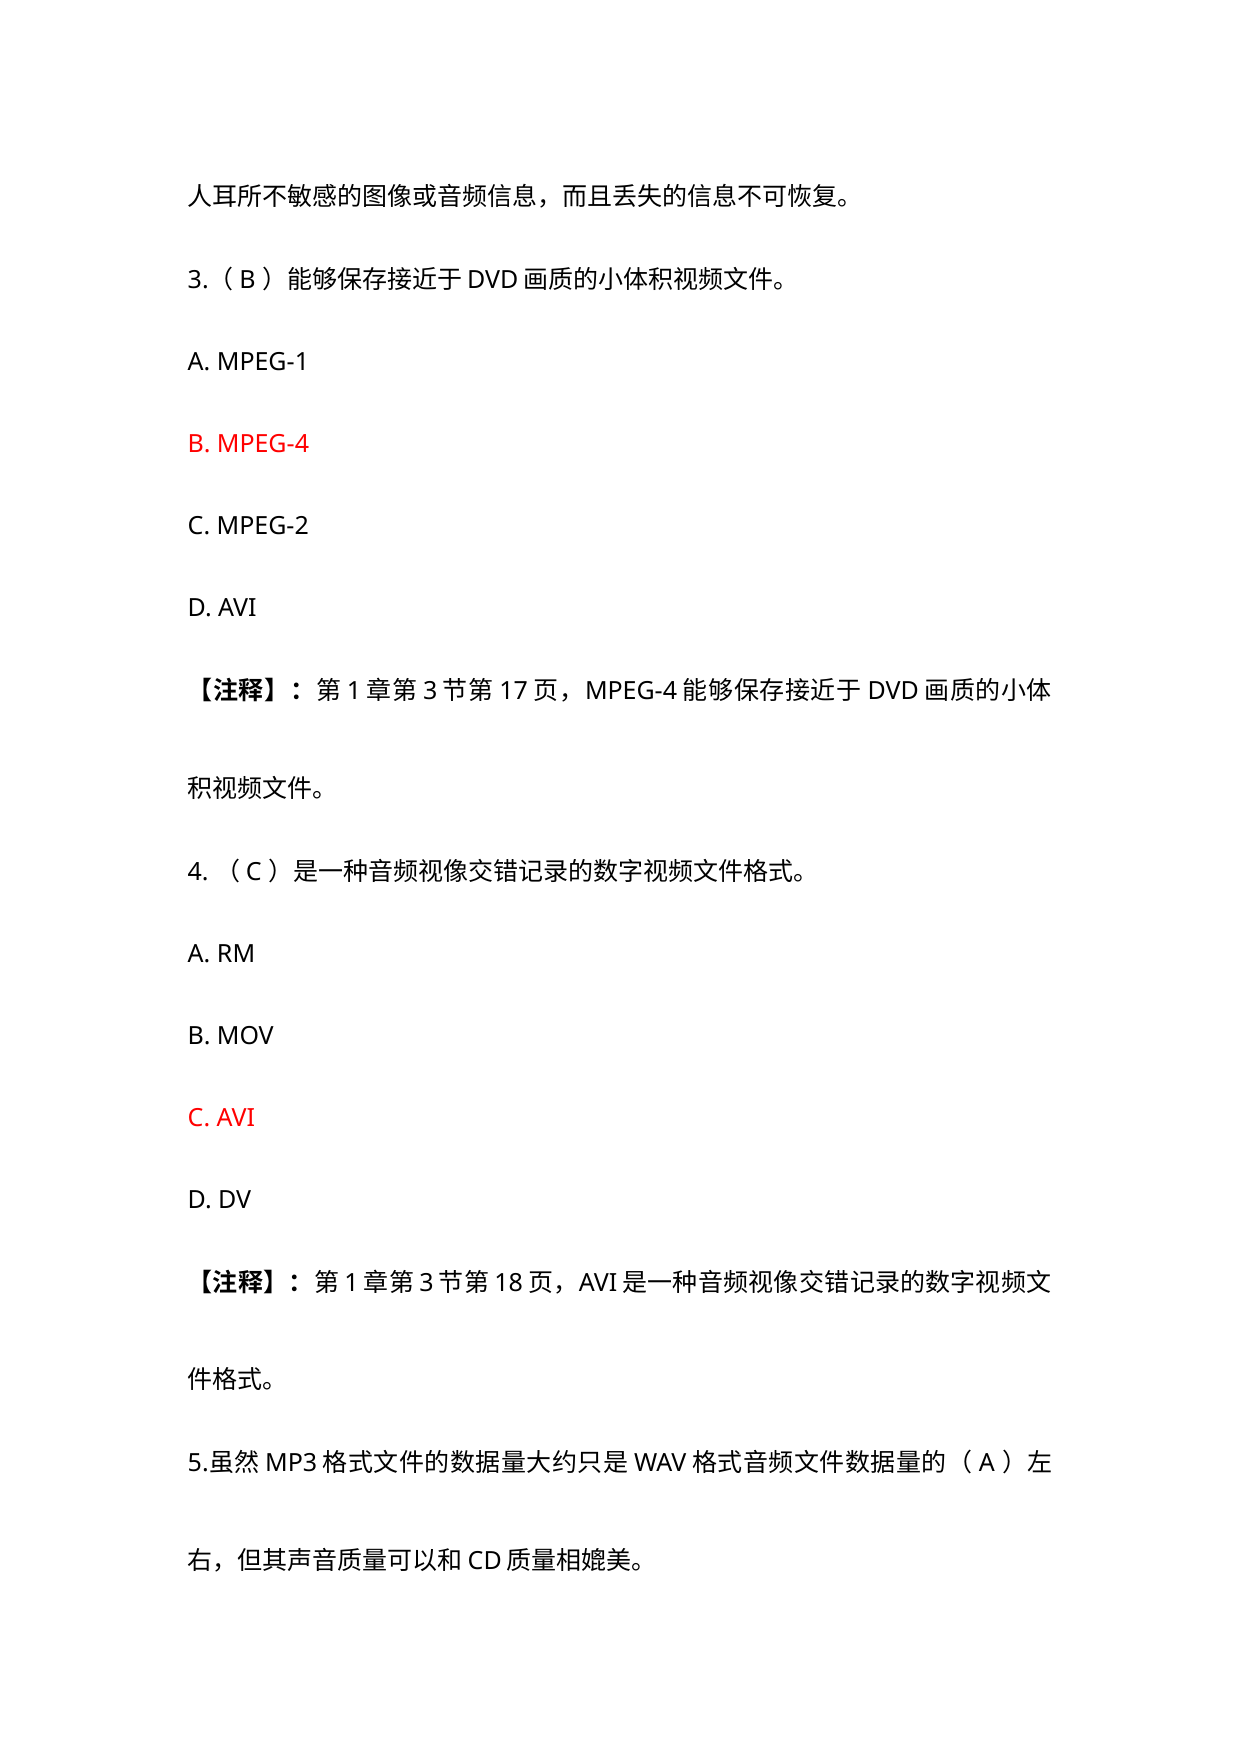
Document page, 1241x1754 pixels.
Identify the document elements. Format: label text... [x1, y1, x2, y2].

text D. AVI [187, 574, 1053, 639]
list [187, 162, 1053, 227]
text 3.（ B ）能够保存接近于DVD画质的小体积视频文件。 [187, 245, 1053, 310]
text C. MPEG-2 [187, 492, 1053, 557]
text 【注释】：第1章第3节第17页，MPEG-4能够保存接近于DVD画质的小体积视频文件。 [187, 656, 1053, 819]
text A. RM [187, 920, 1053, 985]
text A. MPEG-1 [187, 328, 1053, 393]
text C. AVI [187, 1084, 1053, 1149]
list 5.虽然MP3格式文件的数据量大约只是WAV格式音频文件数据量的（ A ）左右，但其声音质量可以和CD质量相媲美。 [187, 1428, 1053, 1591]
text B. MOV [187, 1002, 1053, 1067]
list （ C ）是一种音频视像交错记录的数字视频文件格式。 [187, 837, 1053, 902]
text 【注释】：第1章第3节第18页，AVI是一种音频视像交错记录的数字视频文件格式。 [187, 1248, 1053, 1410]
text D. DV [187, 1166, 1053, 1231]
text B. MPEG-4 [187, 410, 1053, 475]
